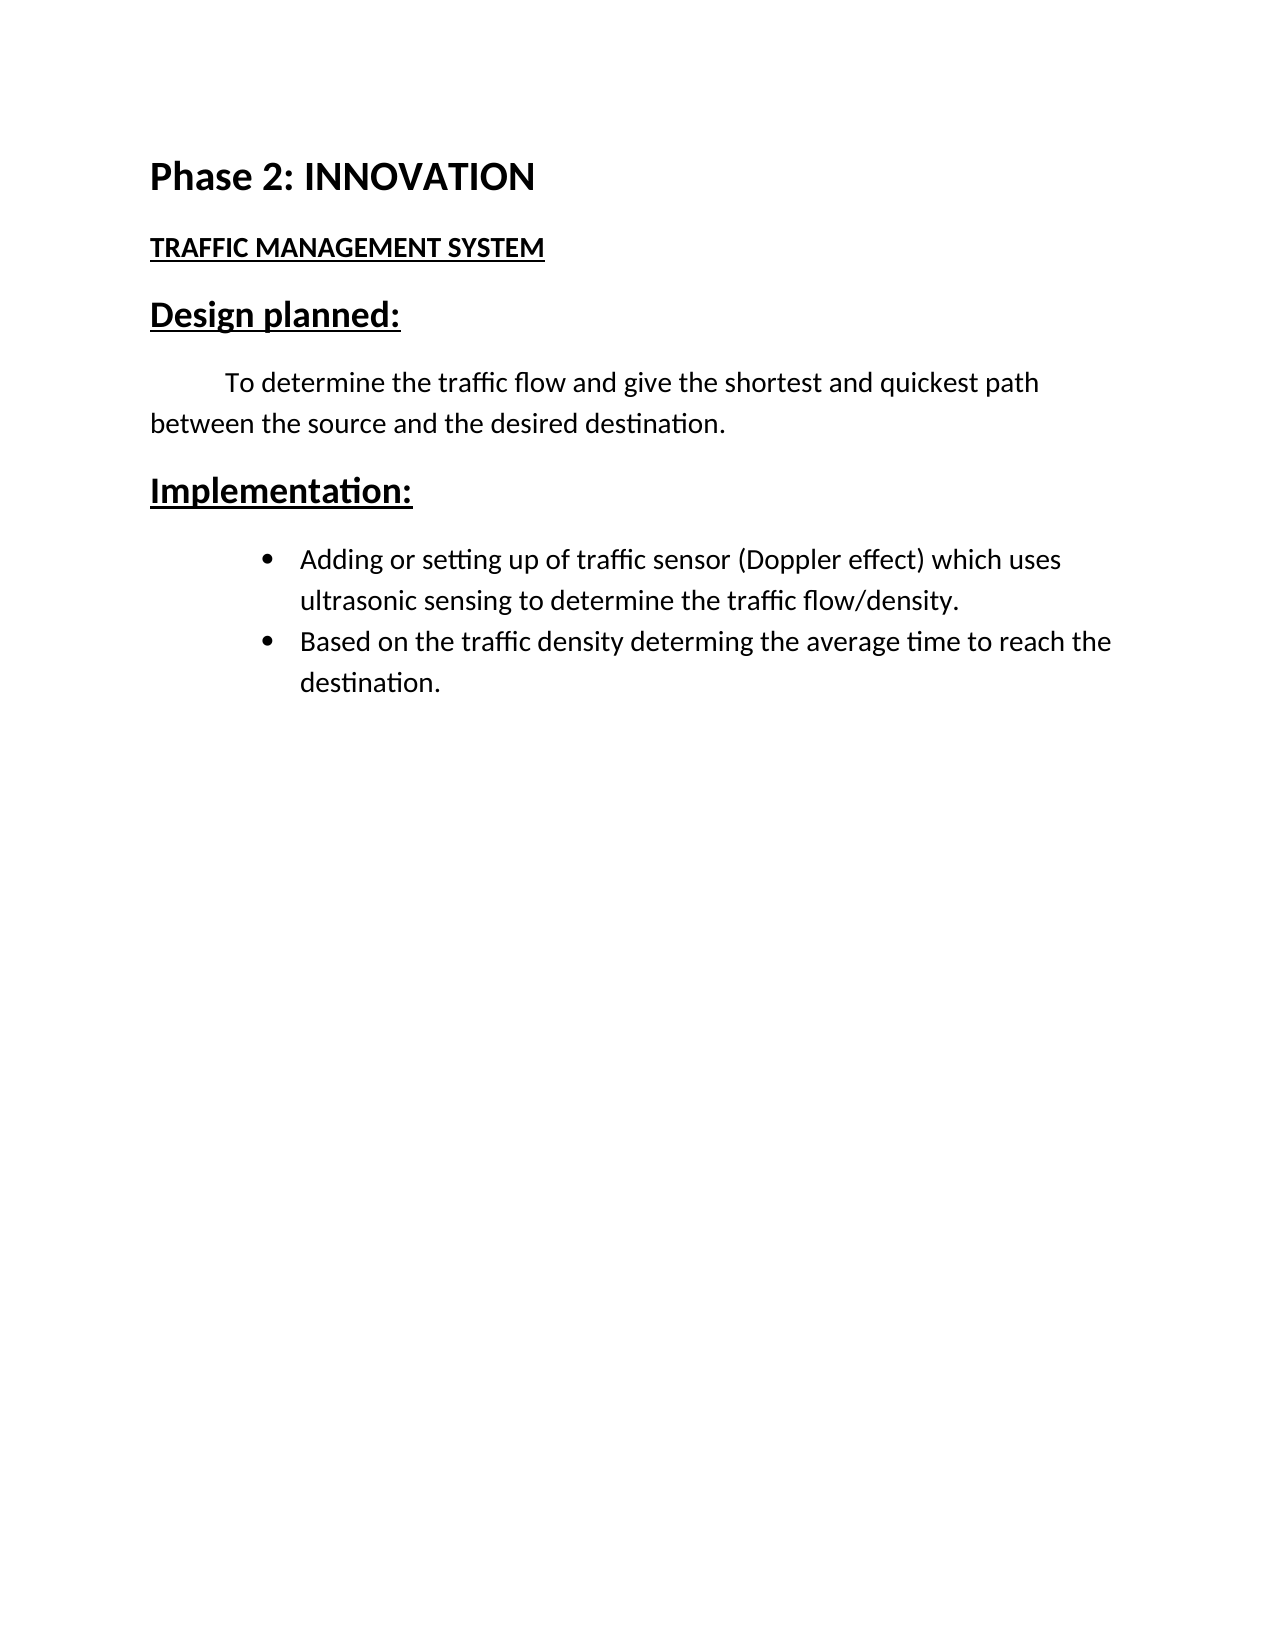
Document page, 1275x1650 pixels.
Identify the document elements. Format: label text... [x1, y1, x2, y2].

text Design planned: [150, 291, 1125, 337]
text TRAFFIC MANAGEMENT SYSTEM [150, 229, 1125, 265]
text To determine the traffic flow and give the shortest and quickest path between the source and the desired destination. [150, 364, 1125, 441]
list Based on the traffic density determing the average time to reach the destination. [262, 623, 1125, 699]
list Adding or setting up of traffic sensor (Doppler effect) which uses ultrasonic sensing to determine the traffic flow/density. [262, 541, 1125, 617]
text Implementation: [150, 467, 1125, 513]
text Phase 2: INNOVATION [150, 150, 1125, 201]
